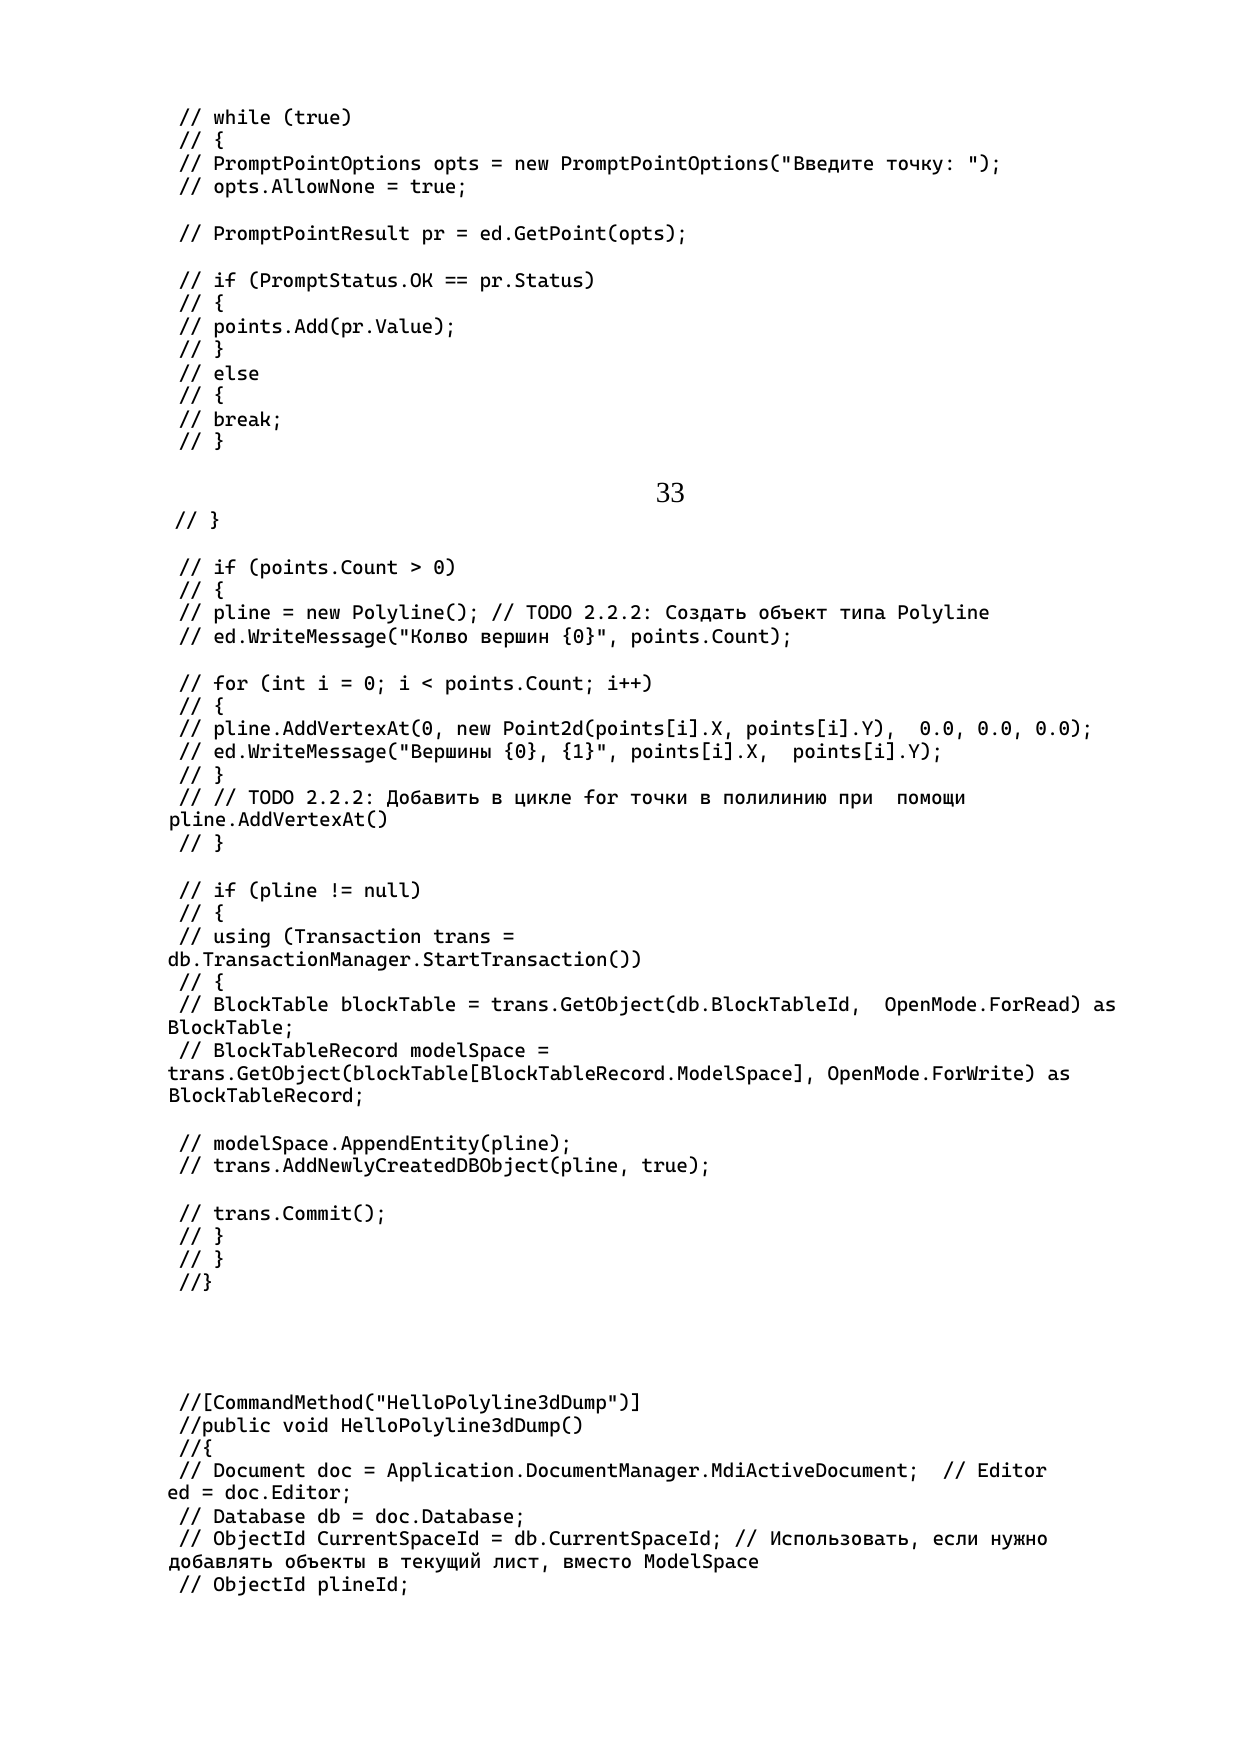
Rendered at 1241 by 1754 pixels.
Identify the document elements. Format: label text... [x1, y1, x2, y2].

text // Document doc = Application.DocumentManager.MdiActiveDocument; // Editor ed = doc.Editor; [167, 1460, 1082, 1504]
text // } [167, 1225, 1174, 1248]
text //} [167, 1271, 1174, 1294]
text // if (pline != null) [167, 879, 1174, 902]
text // Database db = doc.Database; [167, 1505, 1174, 1528]
text // break; [167, 408, 1174, 431]
text // { [167, 384, 1174, 408]
text // { [167, 292, 1174, 316]
text // ed.WriteMessage("Вершины {0}, {1}", points[i].X, points[i].Y); [167, 741, 1034, 763]
text 33 [167, 475, 1174, 509]
text // PromptPointResult pr = ed.GetPoint(opts); [167, 222, 1174, 245]
text //public void HelloPolyline3dDump() [167, 1414, 1174, 1437]
text // } [167, 832, 1174, 855]
text // pline.AddVertexAt(0, new Point2d(points[i].X, points[i].Y), 0.0, 0.0, 0.0); [167, 718, 1167, 740]
text // { [167, 971, 1174, 994]
text //{ [167, 1437, 1174, 1460]
text // } [167, 431, 1174, 454]
text // pline = new Polyline(); // TODO 2.2.2: Создать объект типа Polyline [167, 602, 1096, 624]
text // { [167, 902, 1174, 925]
text trans.GetObject(blockTable[BlockTableRecord.ModelSpace], OpenMode.ForWrite) as BlockTableRecord; [167, 1062, 1132, 1107]
text // ObjectId plineId; [167, 1573, 1174, 1596]
text // points.Add(pr.Value); [167, 316, 1174, 338]
text // if (points.Count > 0) [167, 556, 1174, 579]
text // trans.AddNewlyCreatedDBObject(pline, true); [167, 1154, 1174, 1178]
text // PromptPointOptions opts = new PromptPointOptions("Введите точку: "); [167, 152, 1083, 174]
text // } [167, 509, 1174, 532]
text // { [167, 579, 1174, 602]
text // // TODO 2.2.2: Добавить в цикле for точки в полилинию при помощи pline.AddVertexAt() [167, 787, 1094, 831]
text // BlockTable blockTable = trans.GetObject(db.BlockTableId, OpenMode.ForRead) as BlockTable; [167, 994, 1131, 1039]
text // using (Transaction trans = [167, 925, 1174, 948]
text // while (true) [167, 106, 1174, 129]
text // ObjectId CurrentSpaceId = db.CurrentSpaceId; // Использовать, если нужно добавлять объекты в текущий лист, вместо ModelSpace [167, 1528, 1145, 1573]
text //[CommandMethod("HelloPolyline3dDump")] [167, 1391, 1174, 1414]
text // } [167, 764, 1174, 787]
text // ed.WriteMessage("Колво вершин {0}", points.Count); [167, 625, 1174, 648]
text // else [167, 362, 1174, 384]
text // opts.AllowNone = true; [167, 175, 1174, 198]
text // trans.Commit(); [167, 1202, 1174, 1225]
text // { [167, 695, 1174, 718]
text // for (int i = 0; i < points.Count; i++) [167, 672, 1174, 695]
text // } [167, 1248, 1174, 1271]
text db.TransactionManager.StartTransaction()) [168, 948, 1174, 971]
text // } [167, 338, 1174, 362]
text // BlockTableRecord modelSpace = [167, 1039, 1174, 1062]
text // modelSpace.AppendEntity(pline); [167, 1132, 1174, 1154]
text // { [167, 129, 1174, 152]
text // if (PromptStatus.OK == pr.Status) [167, 269, 1174, 292]
